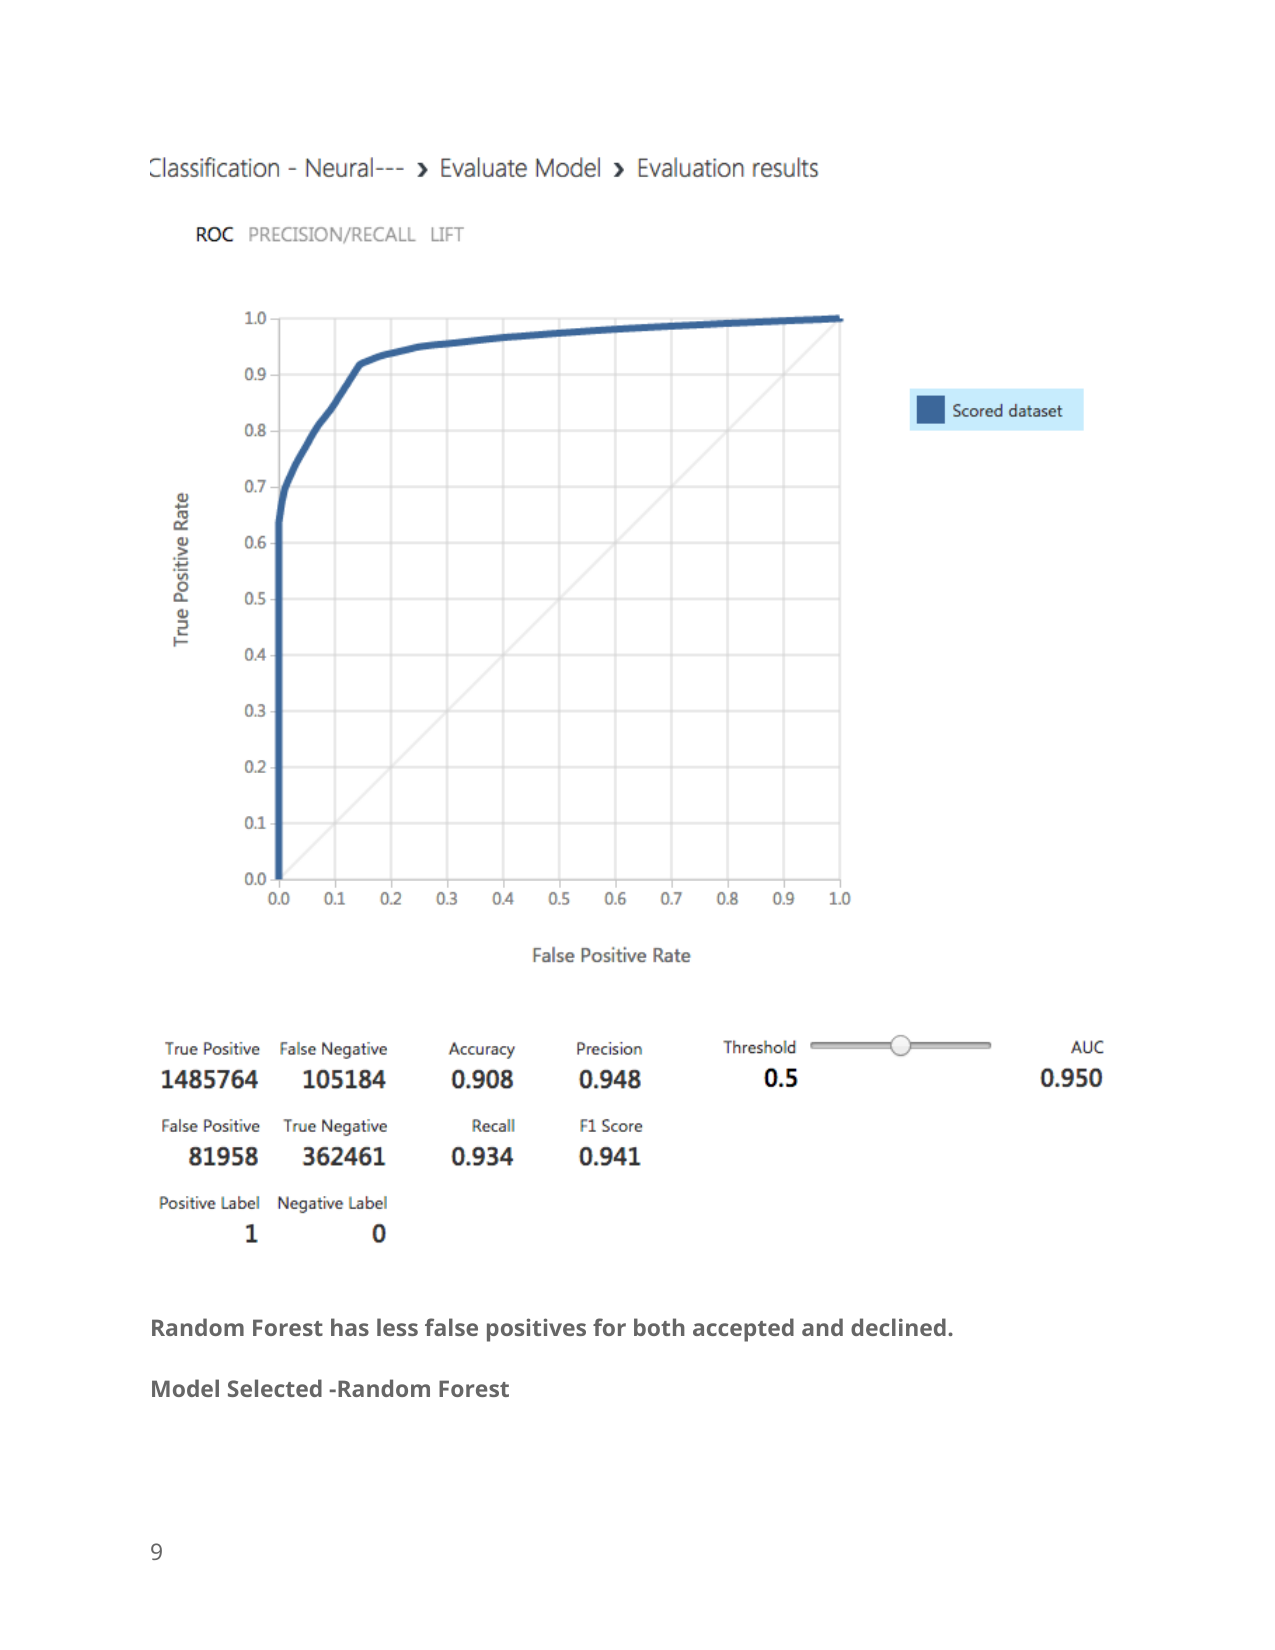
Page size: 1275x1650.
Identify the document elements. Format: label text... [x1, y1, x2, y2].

text Model Selected -Random Forest [150, 1373, 1125, 1404]
picture [150, 150, 1125, 1282]
text Random Forest has less false positives for both accepted and declined. [150, 1311, 1125, 1343]
